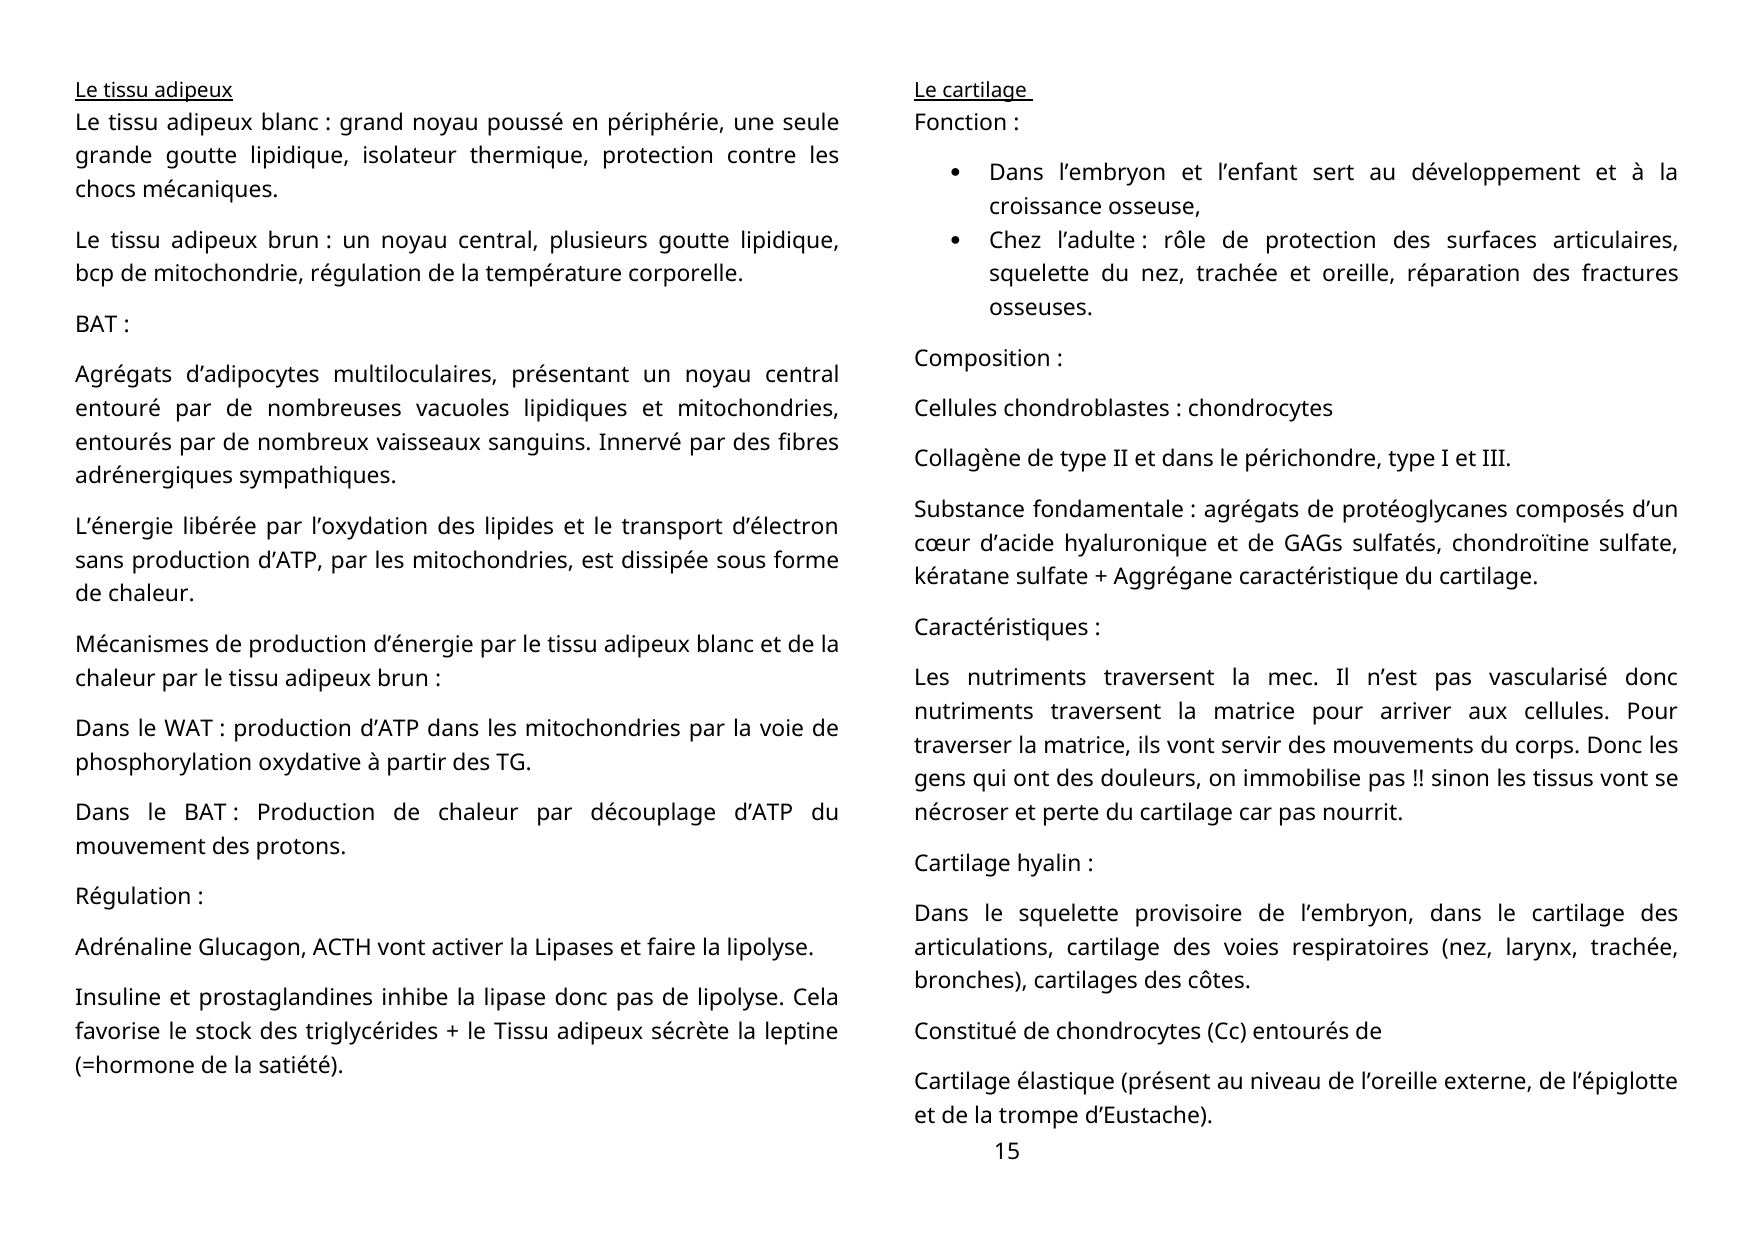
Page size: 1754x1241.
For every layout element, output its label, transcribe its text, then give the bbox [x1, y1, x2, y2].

text Les nutriments traversent la mec. Il n’est pas vascularisé donc nutriments traversent la matrice pour arriver aux cellules. Pour traverser la matrice, ils vont servir des mouvements du corps. Donc les gens qui ont des douleurs, on immobilise pas !! sinon les tissus vont se nécroser et perte du cartilage car pas nourrit. [914, 661, 1679, 827]
text Fonction : [914, 106, 1679, 137]
text Dans le WAT : production d’ATP dans les mitochondries par la voie de phosphorylation oxydative à partir des TG. [75, 712, 840, 777]
text Cartilage hyalin : [914, 846, 1679, 878]
text L’énergie libérée par l’oxydation des lipides et le transport d’électron sans production d’ATP, par les mitochondries, est dissipée sous forme de chaleur. [75, 510, 840, 608]
text Composition : [914, 341, 1679, 373]
text Collagène de type II et dans le périchondre, type I et III. [914, 442, 1679, 473]
list Chez l’adulte : rôle de protection des surfaces articulaires, squelette du nez, trachée et oreille, réparation des fractures osseuses. [951, 223, 1679, 322]
text Cellules chondroblastes : chondrocytes [914, 392, 1679, 423]
text Cartilage élastique (présent au niveau de l’oreille externe, de l’épiglotte et de la trompe d’Eustache). [914, 1065, 1679, 1130]
text BAT : [75, 308, 840, 339]
text Mécanismes de production d’énergie par le tissu adipeux blanc et de la chaleur par le tissu adipeux brun : [75, 628, 840, 693]
text Régulation : [75, 880, 840, 911]
text Le tissu adipeux blanc : grand noyau poussé en périphérie, une seule grande goutte lipidique, isolateur thermique, protection contre les chocs mécaniques. [75, 106, 840, 204]
list Dans l’embryon et l’enfant sert au développement et à la croissance osseuse, [951, 156, 1679, 221]
text Insuline et prostaglandines inhibe la lipase donc pas de lipolyse. Cela favorise le stock des triglycérides + le Tissu adipeux sécrète la leptine (=hormone de la satiété). [75, 981, 840, 1080]
text Le tissu adipeux brun : un noyau central, plusieurs goutte lipidique, bcp de mitochondrie, régulation de la température corporelle. [75, 223, 840, 288]
text Substance fondamentale : agrégats de protéoglycanes composés d’un cœur d’acide hyaluronique et de GAGs sulfatés, chondroïtine sulfate, kératane sulfate + Aggrégane caractéristique du cartilage. [914, 493, 1679, 591]
subtitle Le cartilage [914, 75, 1679, 103]
text Caractéristiques : [914, 611, 1679, 642]
text Dans le BAT : Production de chaleur par découplage d’ATP du mouvement des protons. [75, 796, 840, 861]
text Constitué de chondrocytes (Cc) entourés de [914, 1015, 1679, 1046]
subtitle Le tissu adipeux [75, 75, 840, 103]
text Adrénaline Glucagon, ACTH vont activer la Lipases et faire la lipolyse. [75, 931, 840, 962]
text Dans le squelette provisoire de l’embryon, dans le cartilage des articulations, cartilage des voies respiratoires (nez, larynx, trachée, bronches), cartilages des côtes. [914, 897, 1679, 996]
